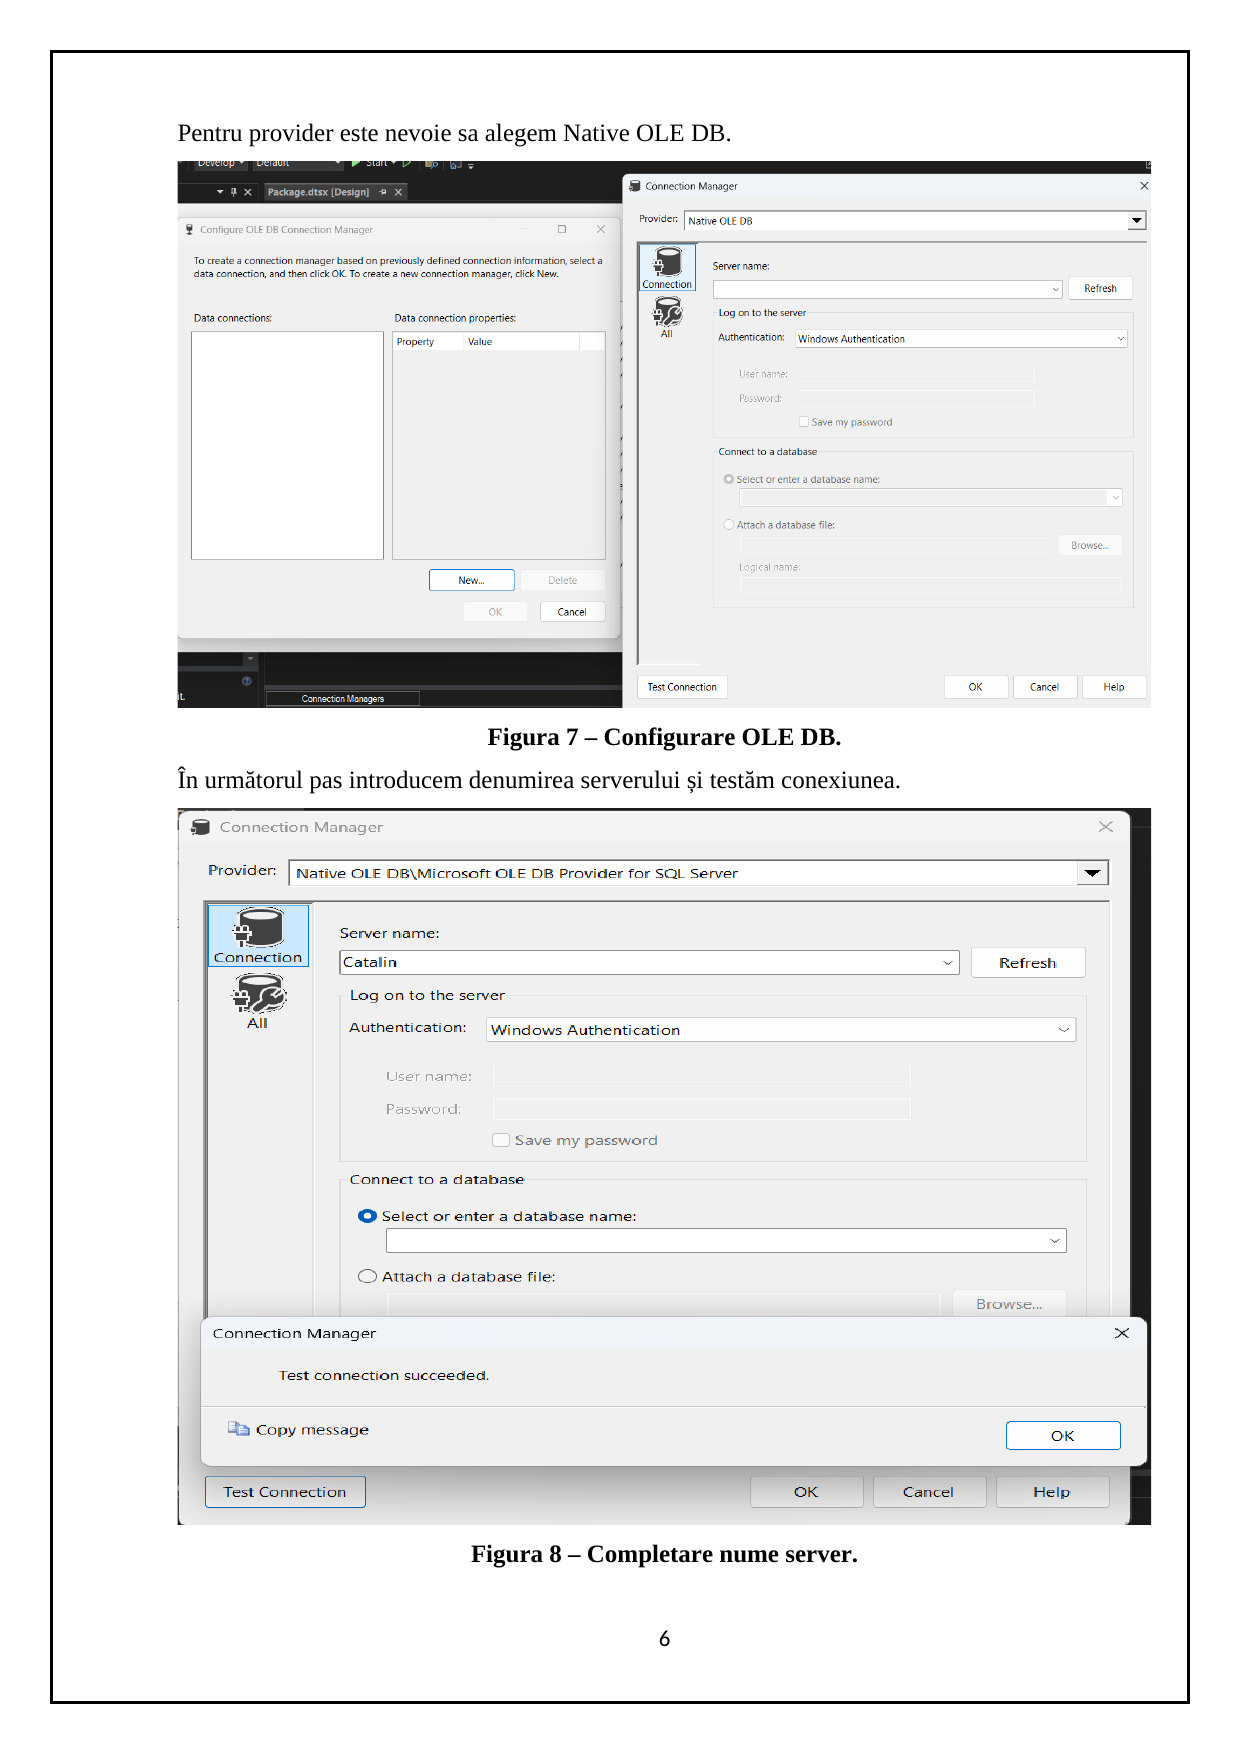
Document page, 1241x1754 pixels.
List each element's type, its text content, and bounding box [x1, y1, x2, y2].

text Figura 7 – Configurare OLE DB. [177, 722, 1152, 751]
text Pentru provider este nevoie sa alegem Native OLE DB. [177, 118, 1152, 147]
text În următorul pas introducem denumirea serverului și testăm conexiunea. [177, 765, 1152, 794]
picture [177, 808, 1152, 1525]
picture [177, 161, 1152, 708]
text Figura 8 – Completare nume server. [177, 1539, 1152, 1568]
